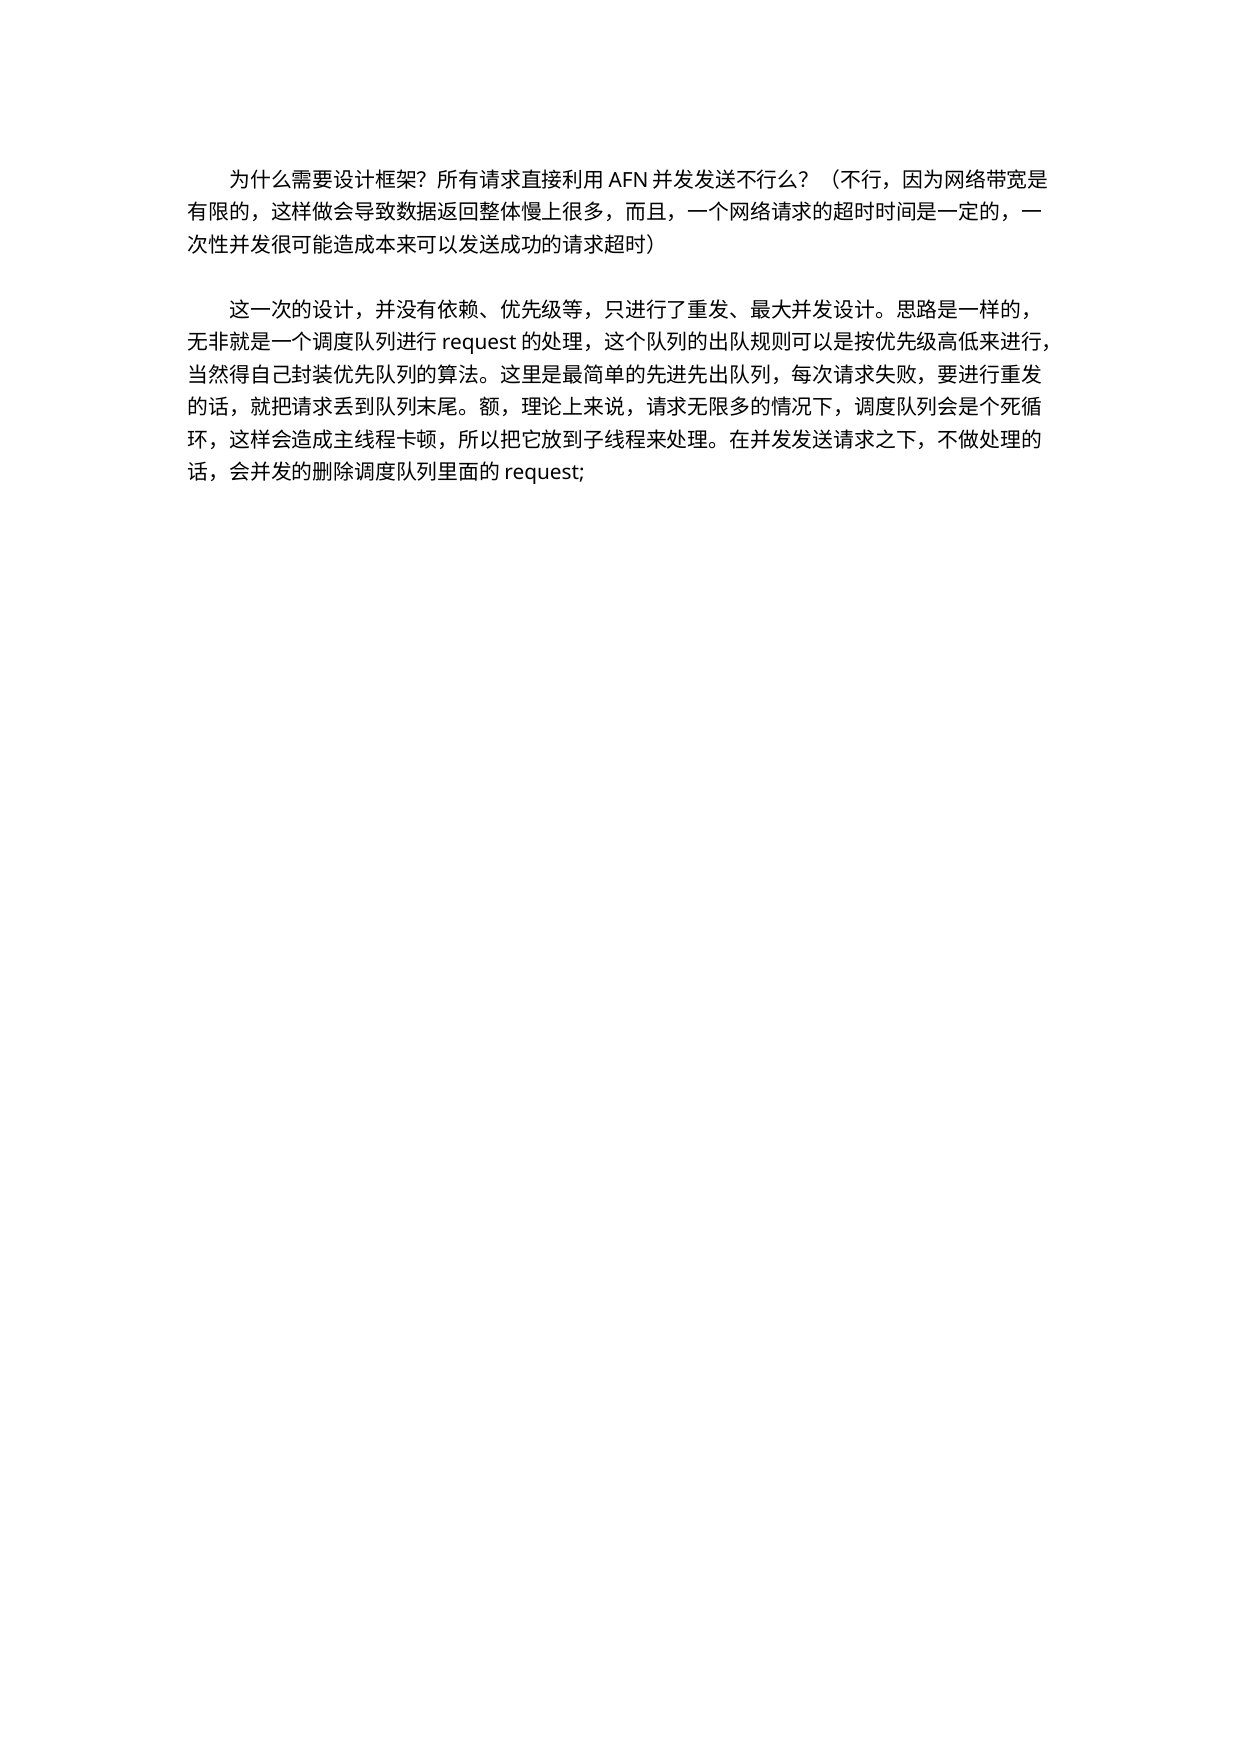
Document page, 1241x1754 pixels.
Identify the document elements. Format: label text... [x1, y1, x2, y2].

text 这一次的设计，并没有依赖、优先级等，只进行了重发、最大并发设计。思路是一样的，无非就是一个调度队列进行request的处理，这个队列的出队规则可以是按优先级高低来进行，当然得自己封装优先队列的算法。这里是最简单的先进先出队列，每次请求失败，要进行重发的话，就把请求丢到队列末尾。额，理论上来说，请求无限多的情况下，调度队列会是个死循环，这样会造成主线程卡顿，所以把它放到子线程来处理。在并发发送请求之下，不做处理的话，会并发的删除调度队列里面的request; [187, 292, 1053, 487]
text 为什么需要设计框架？所有请求直接利用AFN并发发送不行么？（不行，因为网络带宽是有限的，这样做会导致数据返回整体慢上很多，而且，一个网络请求的超时时间是一定的，一次性并发很可能造成本来可以发送成功的请求超时） [187, 162, 1053, 259]
